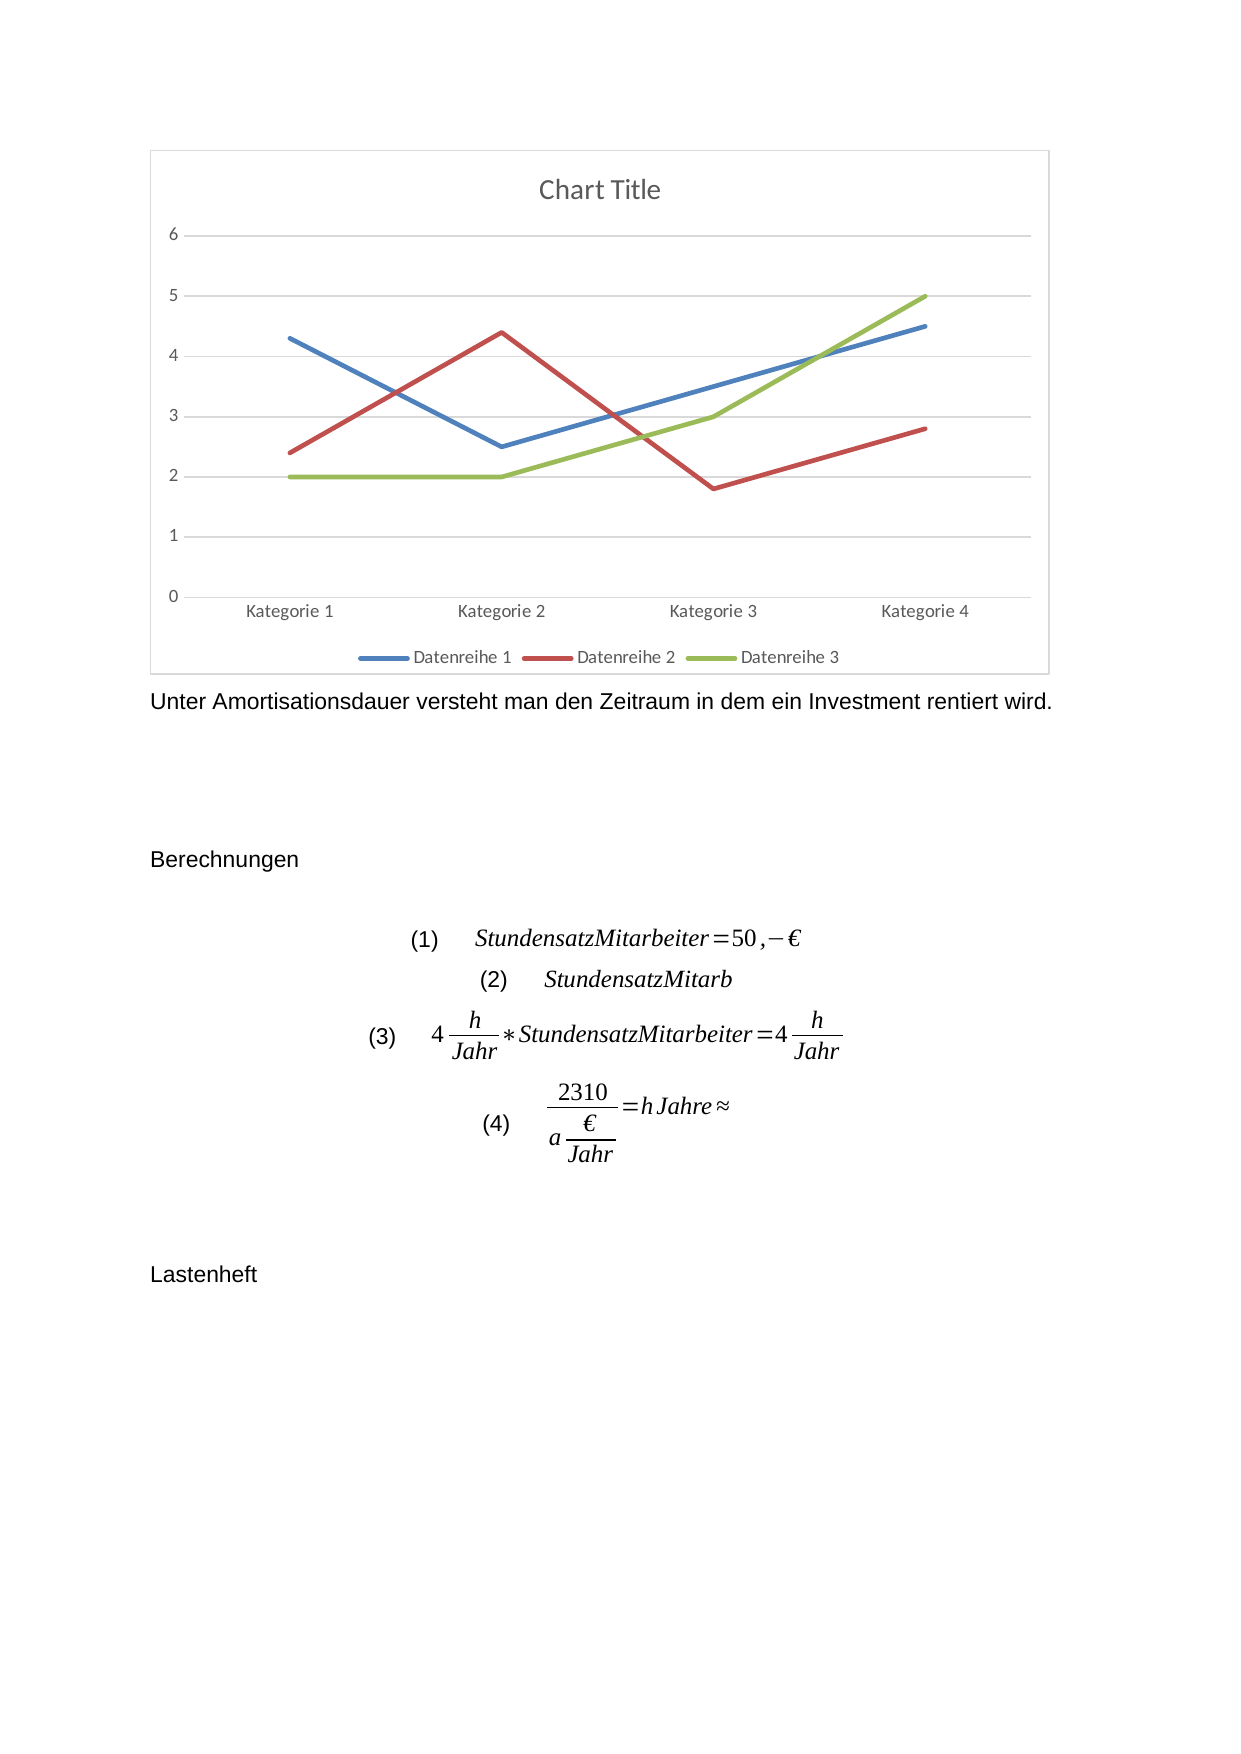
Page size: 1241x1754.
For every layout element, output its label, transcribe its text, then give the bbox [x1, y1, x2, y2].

text Berechnungen [150, 846, 1090, 872]
text Unter Amortisationsdauer versteht man den Zeitraum in dem ein Investment rentiert wird. [150, 688, 1090, 714]
text Lastenheft [150, 1261, 1090, 1287]
